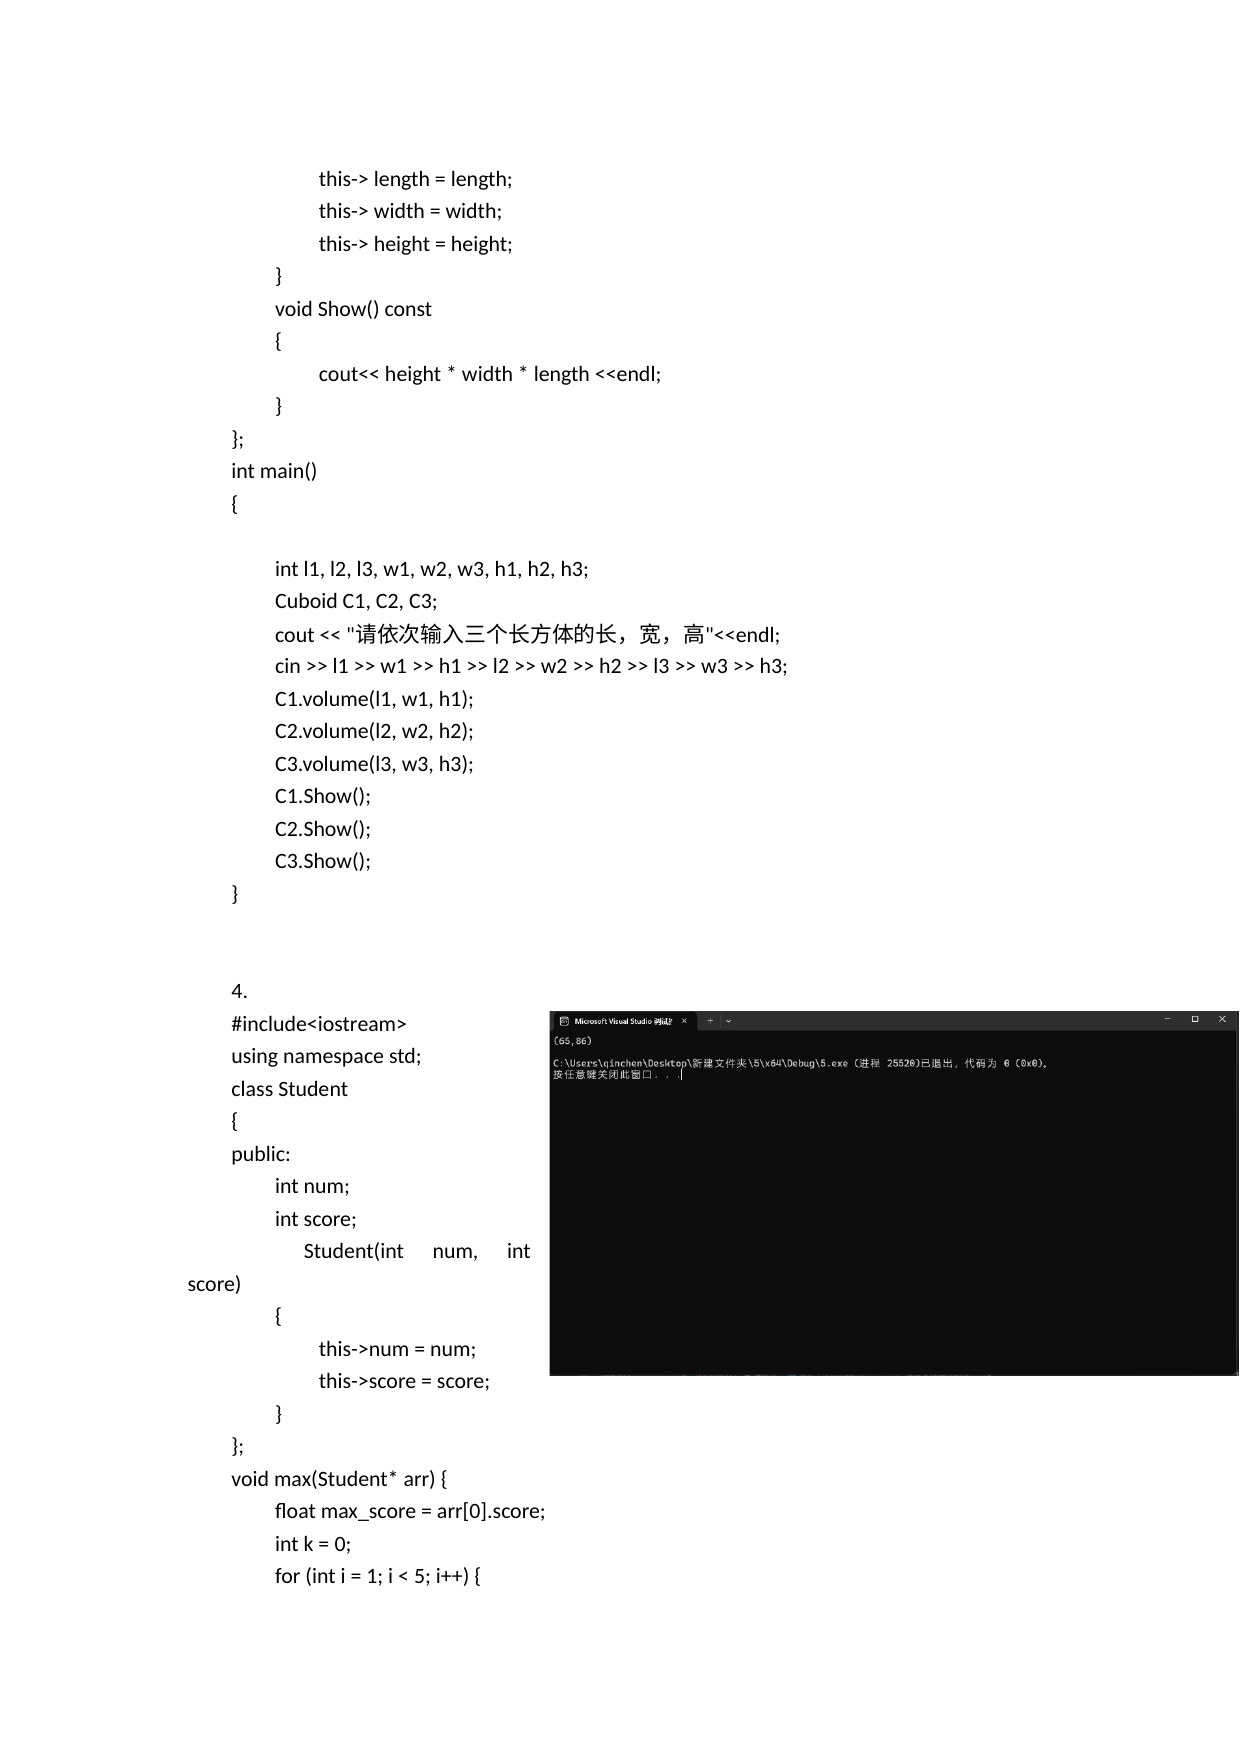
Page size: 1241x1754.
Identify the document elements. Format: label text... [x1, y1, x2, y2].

text } [187, 1397, 1053, 1429]
text class Student [187, 1072, 549, 1104]
text this->num = num; [187, 1332, 549, 1364]
text this-> height = height; [187, 227, 1053, 259]
text this->score = score; [187, 1364, 1053, 1397]
text Cuboid C1, C2, C3; [187, 584, 1053, 617]
text int score; [187, 1202, 549, 1234]
text this-> length = length; [187, 162, 1053, 194]
text public: [187, 1137, 549, 1169]
text C1.Show(); [187, 779, 1053, 812]
text float max_score = arr[0].score; [187, 1494, 1053, 1527]
text }; [187, 422, 1053, 454]
text void Show() const [187, 292, 1053, 324]
text C1.volume(l1, w1, h1); [187, 682, 1053, 714]
text }; [187, 1429, 1053, 1462]
text int num; [187, 1169, 549, 1202]
text C3.Show(); [187, 844, 1053, 877]
text cout<< height * width * length <<endl; [187, 357, 1053, 389]
text C3.volume(l3, w3, h3); [187, 747, 1053, 779]
text } [187, 877, 1053, 909]
text { [187, 487, 1053, 519]
text using namespace std; [187, 1039, 549, 1072]
text C2.Show(); [187, 812, 1053, 844]
picture [549, 1011, 1239, 1376]
text { [187, 1104, 549, 1137]
text this-> width = width; [187, 194, 1053, 227]
text void max(Student* arr) { [187, 1462, 1053, 1494]
text int l1, l2, l3, w1, w2, w3, h1, h2, h3; [187, 552, 1053, 584]
text } [187, 389, 1053, 422]
text } [187, 259, 1053, 292]
text #include<iostream> [187, 1007, 1053, 1039]
text C2.volume(l2, w2, h2); [187, 714, 1053, 747]
text Student(int num, int score) [187, 1234, 549, 1299]
text { [187, 1299, 549, 1332]
text int main() [187, 454, 1053, 487]
text cin >> l1 >> w1 >> h1 >> l2 >> w2 >> h2 >> l3 >> w3 >> h3; [187, 649, 1053, 682]
text cout << "请依次输入三个长方体的长，宽，高"<<endl; [187, 617, 1053, 649]
text 4. [187, 974, 1053, 1007]
text int k = 0; [187, 1527, 1053, 1559]
text for (int i = 1; i < 5; i++) { [187, 1559, 1053, 1592]
text { [187, 324, 1053, 357]
